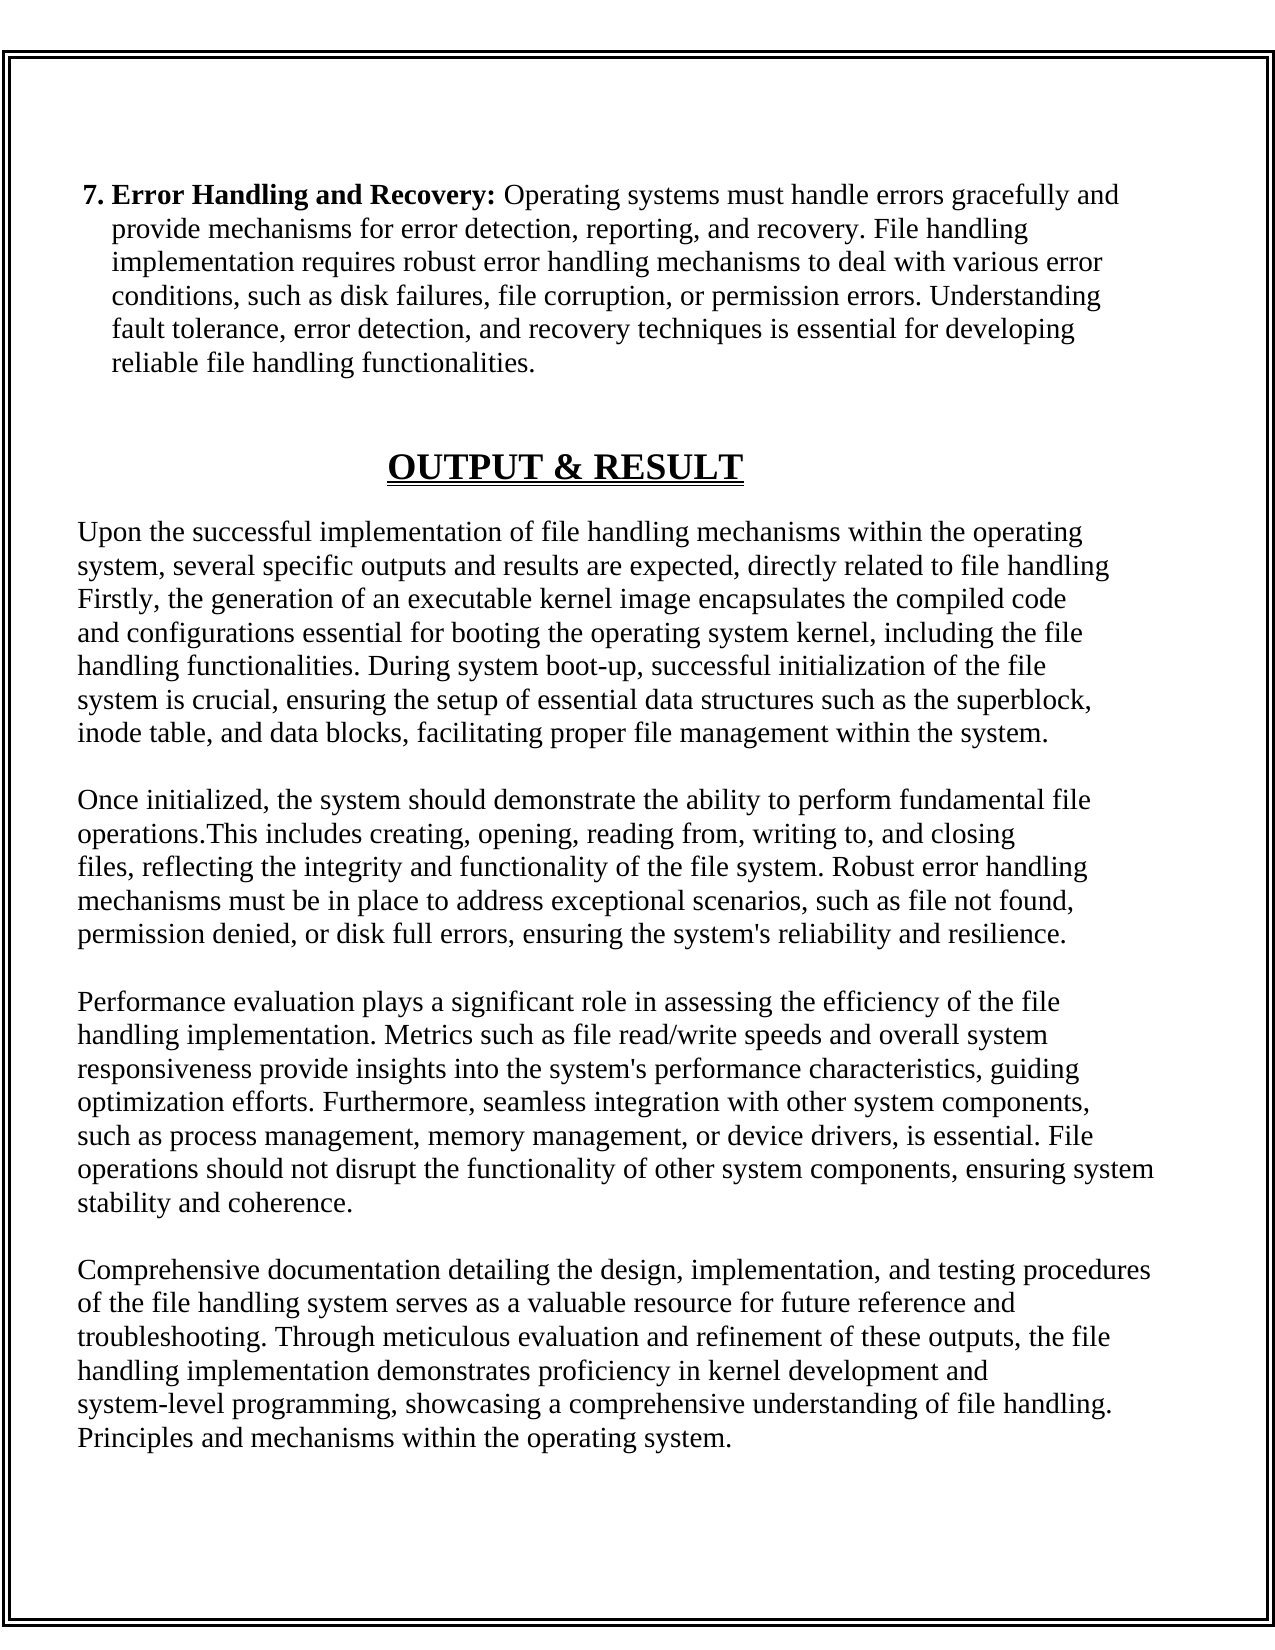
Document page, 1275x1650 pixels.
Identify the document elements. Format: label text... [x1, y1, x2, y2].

text of the file handling system serves as a valuable resource for future reference and [77, 1286, 1266, 1319]
text fault tolerance, error detection, and recovery techniques is essential for developing [11, 311, 1266, 345]
text handling implementation demonstrates proficiency in kernel development and [77, 1353, 1266, 1386]
text system, several specific outputs and results are expected, directly related to file handling [77, 548, 1266, 581]
text Principles and mechanisms within the operating system. [77, 1420, 1266, 1453]
subtitle OUTPUT & RESULT [12, 445, 1266, 488]
text Performance evaluation plays a significant role in assessing the efficiency of the file [77, 984, 1266, 1017]
text files, reflecting the integrity and functionality of the file system. Robust error handling [77, 849, 1266, 883]
text provide mechanisms for error detection, reporting, and recovery. File handling [11, 211, 1266, 244]
text such as process management, memory management, or device drivers, is essential. File [77, 1118, 1266, 1151]
text conditions, such as disk failures, file corruption, or permission errors. Understanding [11, 278, 1266, 311]
text Firstly, the generation of an executable kernel image encapsulates the compiled code [77, 581, 1266, 615]
text operations.This includes creating, opening, reading from, writing to, and closing [77, 816, 1266, 849]
text inode table, and data blocks, facilitating proper file management within the system. [77, 715, 1266, 749]
text 7. Error Handling and Recovery: Operating systems must handle errors gracefully and [11, 177, 1266, 211]
text system-level programming, showcasing a comprehensive understanding of file handling. [77, 1386, 1266, 1420]
text system is crucial, ensuring the setup of essential data structures such as the superblock, [77, 682, 1266, 715]
text Upon the successful implementation of file handling mechanisms within the operating [77, 514, 1266, 548]
text reliable file handling functionalities. [11, 345, 1266, 378]
text optimization efforts. Furthermore, seamless integration with other system components, [77, 1084, 1266, 1118]
text handling functionalities. During system boot-up, successful initialization of the file [77, 648, 1266, 682]
text troubleshooting. Through meticulous evaluation and refinement of these outputs, the file [77, 1319, 1266, 1353]
text responsiveness provide insights into the system's performance characteristics, guiding [77, 1051, 1266, 1084]
text and configurations essential for booting the operating system kernel, including the file [77, 615, 1266, 648]
text Once initialized, the system should demonstrate the ability to perform fundamental file [77, 782, 1266, 816]
text implementation requires robust error handling mechanisms to deal with various error [11, 244, 1266, 278]
text Comprehensive documentation detailing the design, implementation, and testing procedures [77, 1252, 1266, 1286]
text operations should not disrupt the functionality of other system components, ensuring system [77, 1151, 1266, 1185]
text handling implementation. Metrics such as file read/write speeds and overall system [77, 1017, 1266, 1051]
text permission denied, or disk full errors, ensuring the system's reliability and resilience. [77, 917, 1266, 950]
text mechanisms must be in place to address exceptional scenarios, such as file not found, [77, 883, 1266, 917]
text stability and coherence. [77, 1185, 1266, 1218]
